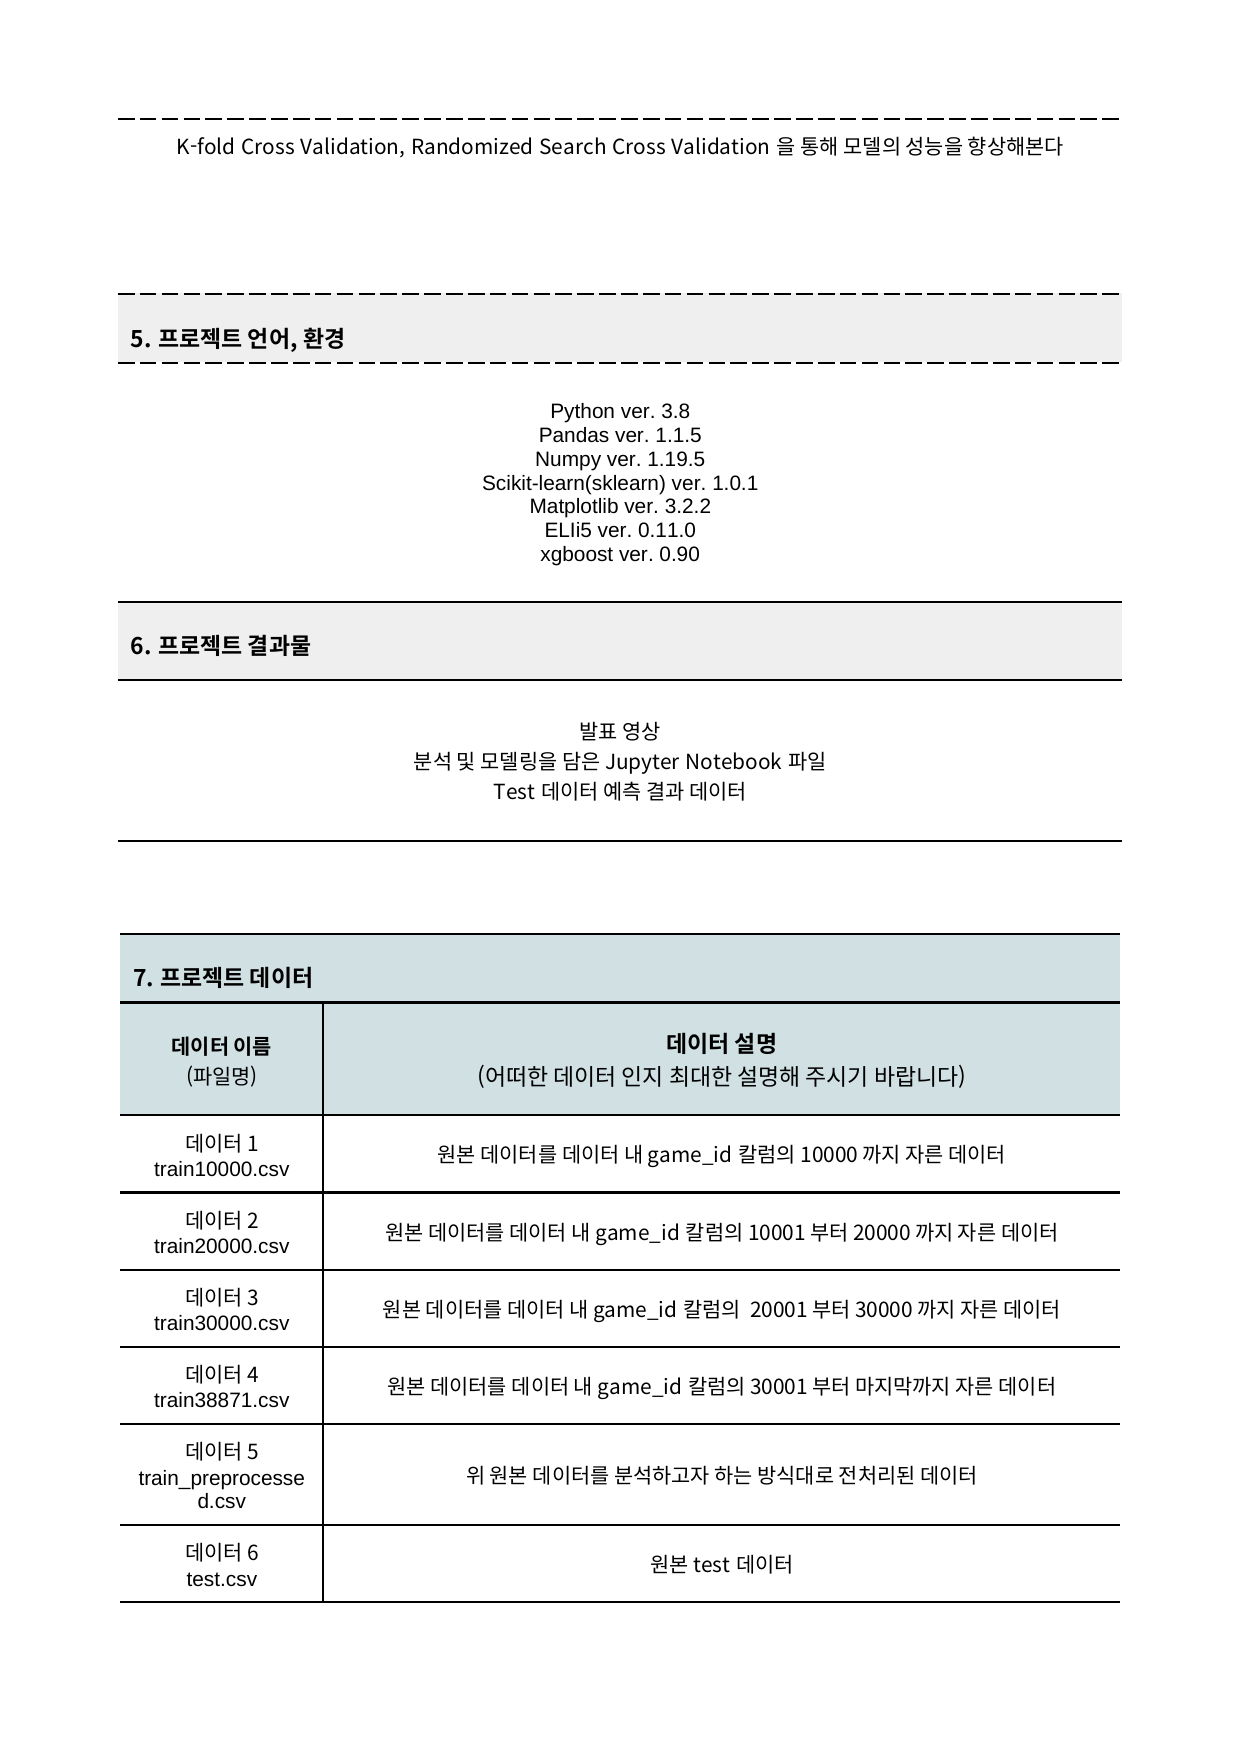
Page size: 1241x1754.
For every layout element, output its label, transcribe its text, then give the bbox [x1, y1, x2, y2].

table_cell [118, 118, 1122, 293]
table_cell 데이터 이름 (파일명) [120, 1004, 322, 1114]
table_header 7. 프로젝트 데이터 [120, 935, 1120, 1001]
table_cell 발표 영상 분석 및 모델링을 담은 Jupyter Notebook 파일 Test 데이터 예측 결과 데이터 [118, 681, 1122, 840]
table_cell Python ver. 3.8 Pandas ver. 1.1.5 Numpy ver. 1.19.5 Scikit-learn(sklearn) ver. 1.0.1 Matplotlib ver. 3.2.2 ELIi5 ver. 0.11.0 xgboost ver. 0.90 [118, 362, 1122, 601]
table_cell 데이터 5 train_preprocessed.csv [120, 1425, 322, 1524]
table_cell 데이터 2 train20000.csv [120, 1194, 322, 1268]
table_cell 데이터 설명 (어떠한 데이터 인지 최대한 설명해 주시기 바랍니다) [324, 1004, 1120, 1114]
table_cell 원본 데이터를 데이터 내 game_id 칼럼의 20001부터 30000까지 자른 데이터 [324, 1271, 1120, 1346]
table_cell 데이터 3 train30000.csv [120, 1271, 322, 1346]
table_cell 원본 test 데이터 [324, 1526, 1120, 1601]
table_cell 원본 데이터를 데이터 내 game_id 칼럼의 10001부터 20000까지 자른 데이터 [324, 1194, 1120, 1268]
table_cell 6. 프로젝트 결과물 [118, 603, 1122, 679]
table_cell 원본 데이터를 데이터 내 game_id 칼럼의 10000까지 자른 데이터 [324, 1116, 1120, 1191]
table_cell 데이터 1 train10000.csv [120, 1116, 322, 1191]
table_cell 원본 데이터를 데이터 내 game_id 칼럼의 30001부터 마지막까지 자른 데이터 [324, 1348, 1120, 1423]
table_cell 위 원본 데이터를 분석하고자 하는 방식대로 전처리된 데이터 [324, 1425, 1120, 1524]
table_cell 데이터 4 train38871.csv [120, 1348, 322, 1423]
table_cell 5. 프로젝트 언어, 환경 [118, 293, 1122, 362]
table_cell 데이터 6 test.csv [120, 1526, 322, 1601]
